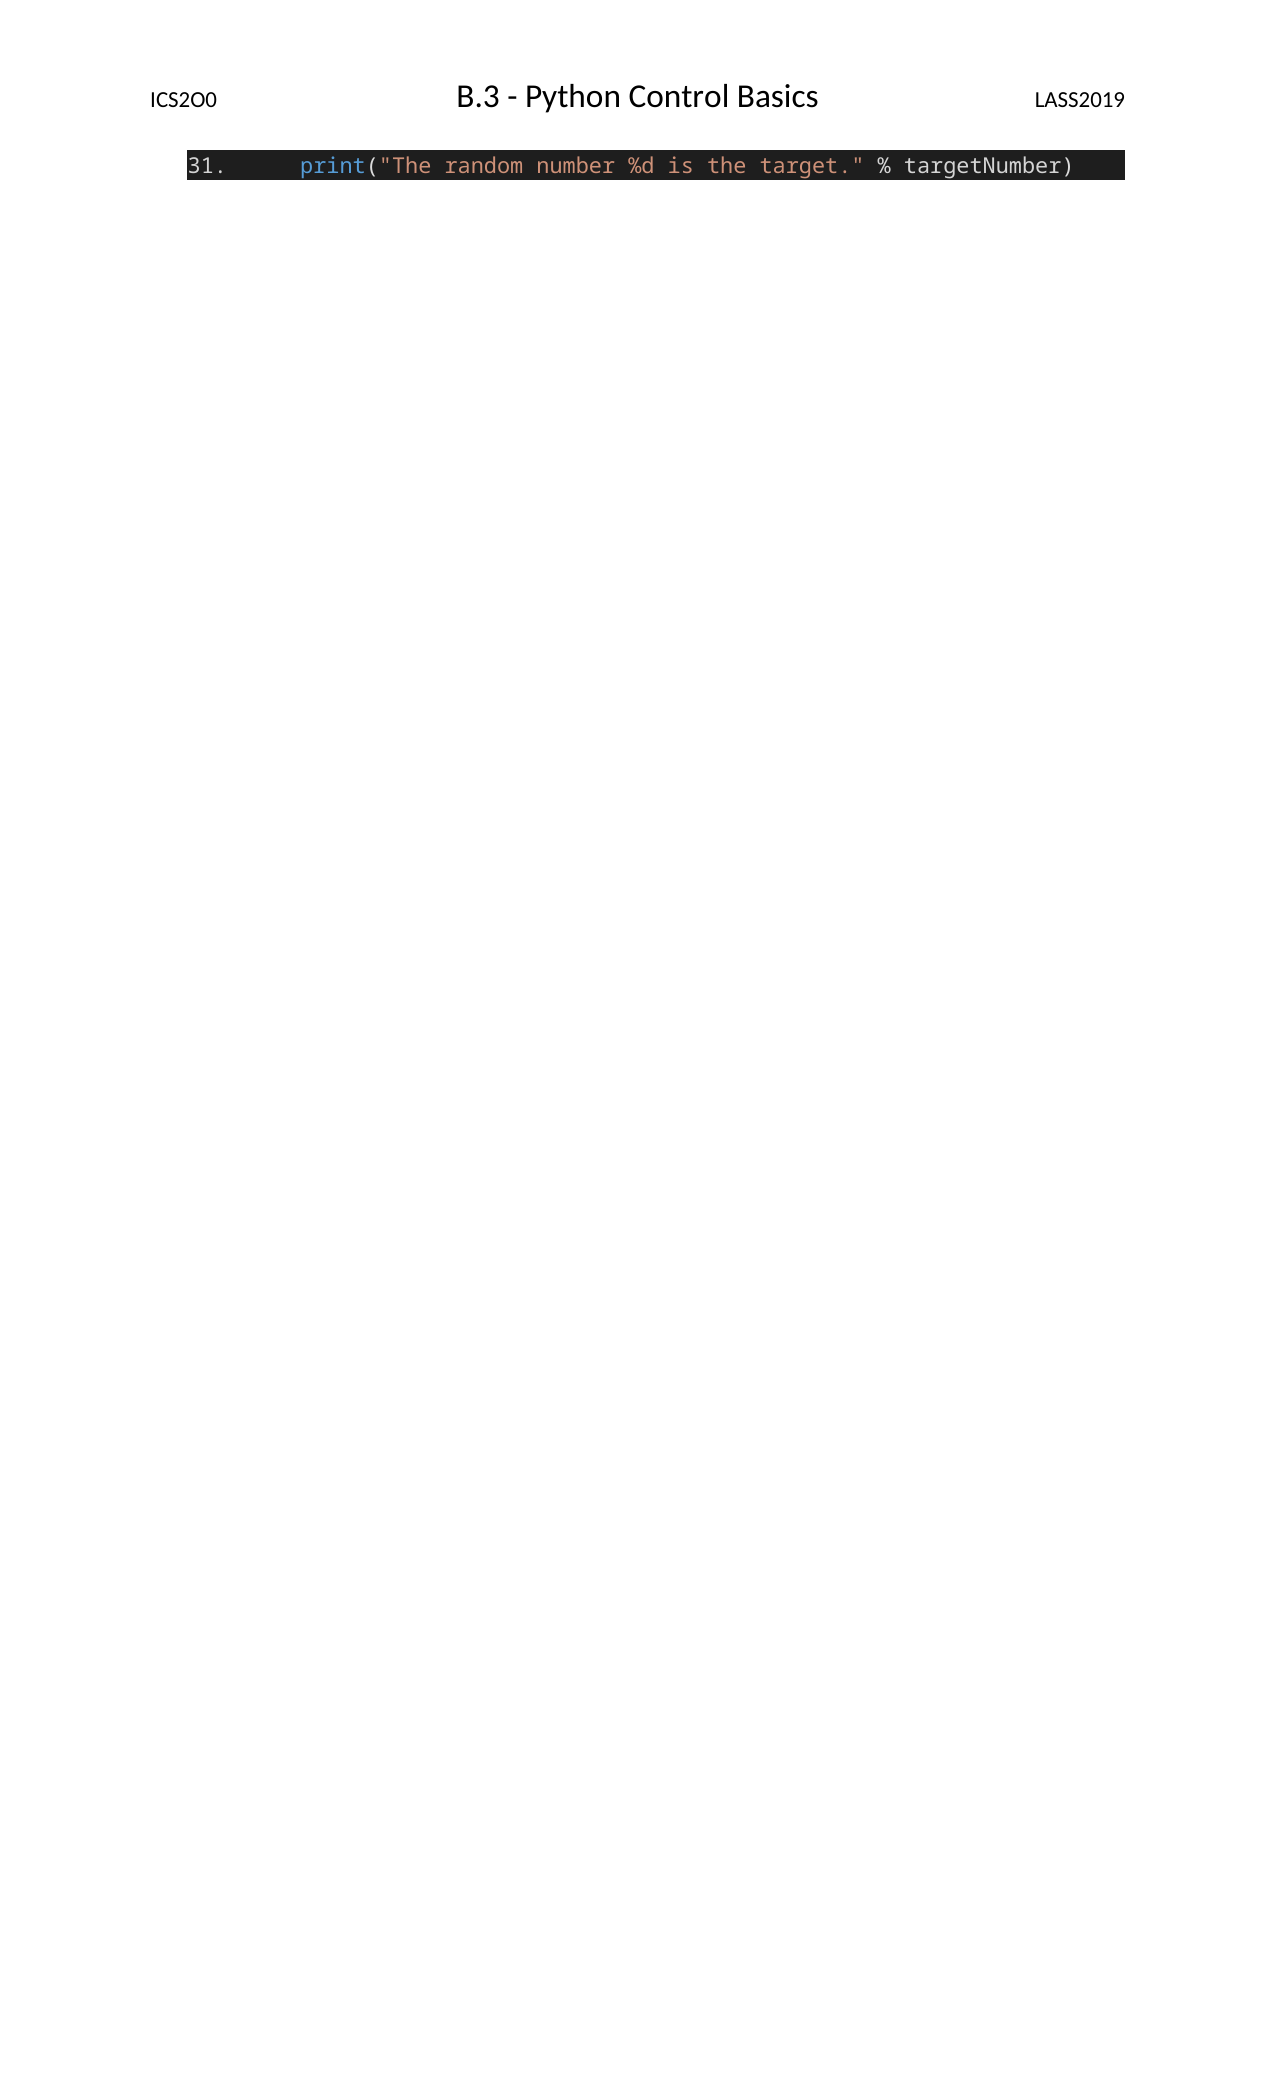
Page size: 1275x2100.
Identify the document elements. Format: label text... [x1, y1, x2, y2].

list print("The random number %d is the target." % targetNumber) [187, 150, 1125, 180]
